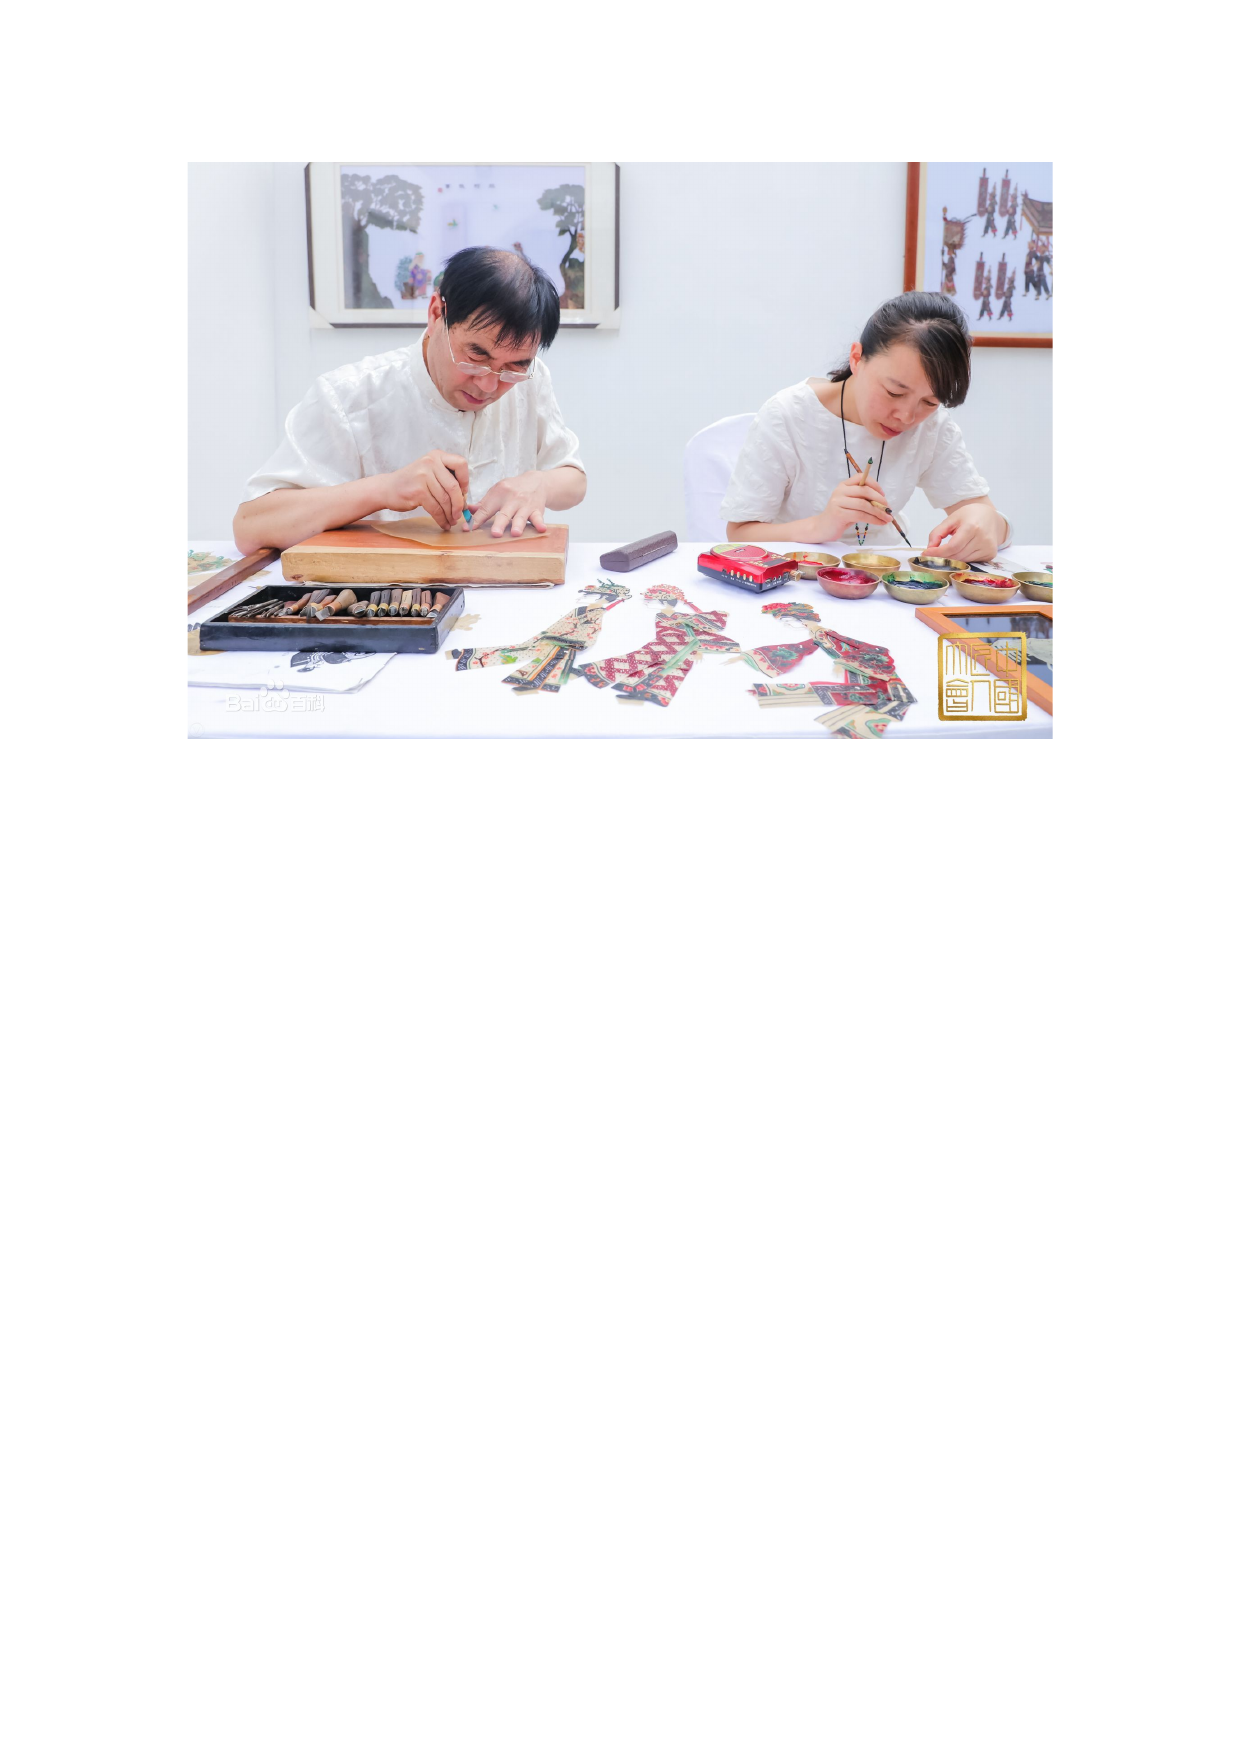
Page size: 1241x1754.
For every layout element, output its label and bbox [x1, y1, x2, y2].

picture [187, 162, 1053, 739]
